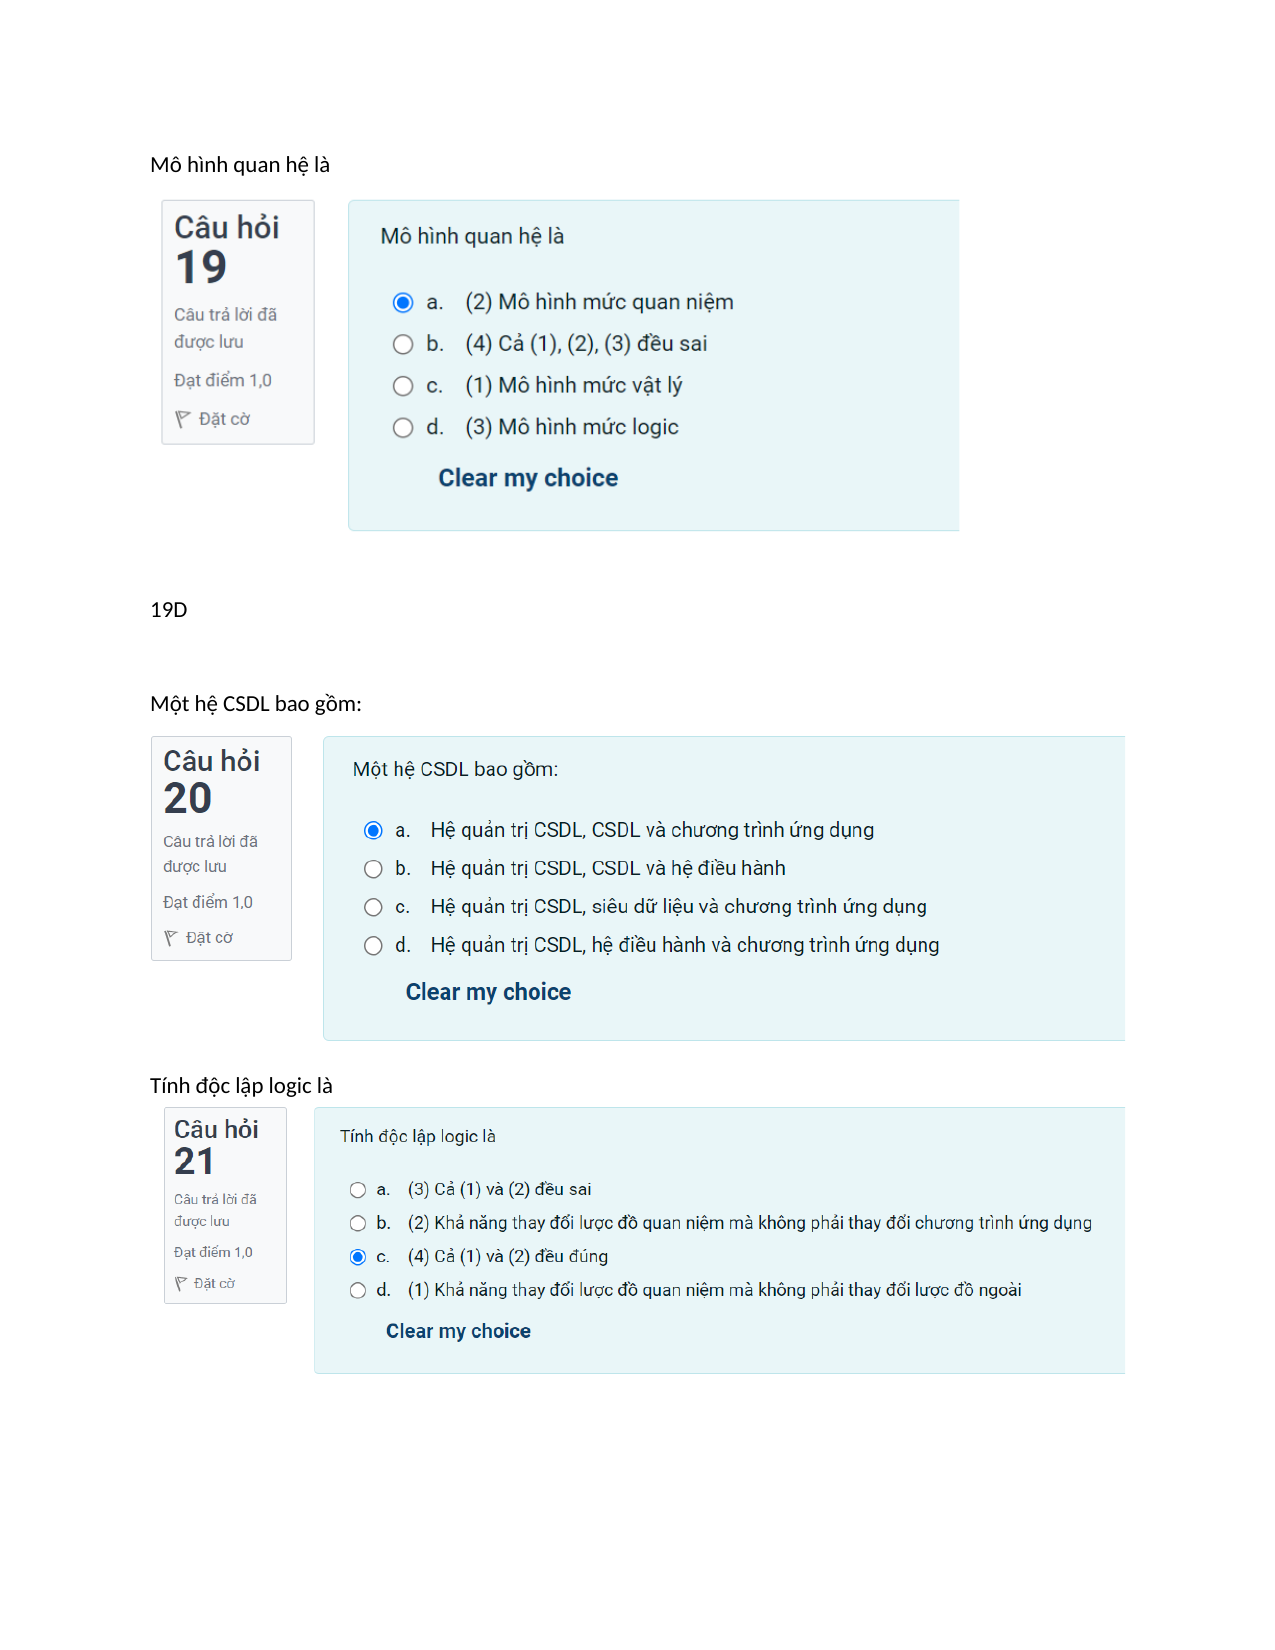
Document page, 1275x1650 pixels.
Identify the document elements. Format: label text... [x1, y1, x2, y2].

picture [150, 1101, 1125, 1386]
text Tính độc lập logic là [150, 1071, 1125, 1101]
text Một hệ CSDL bao gồm: [150, 689, 1125, 718]
picture [150, 718, 1125, 1052]
text 19D [150, 595, 1125, 623]
picture [150, 180, 960, 576]
